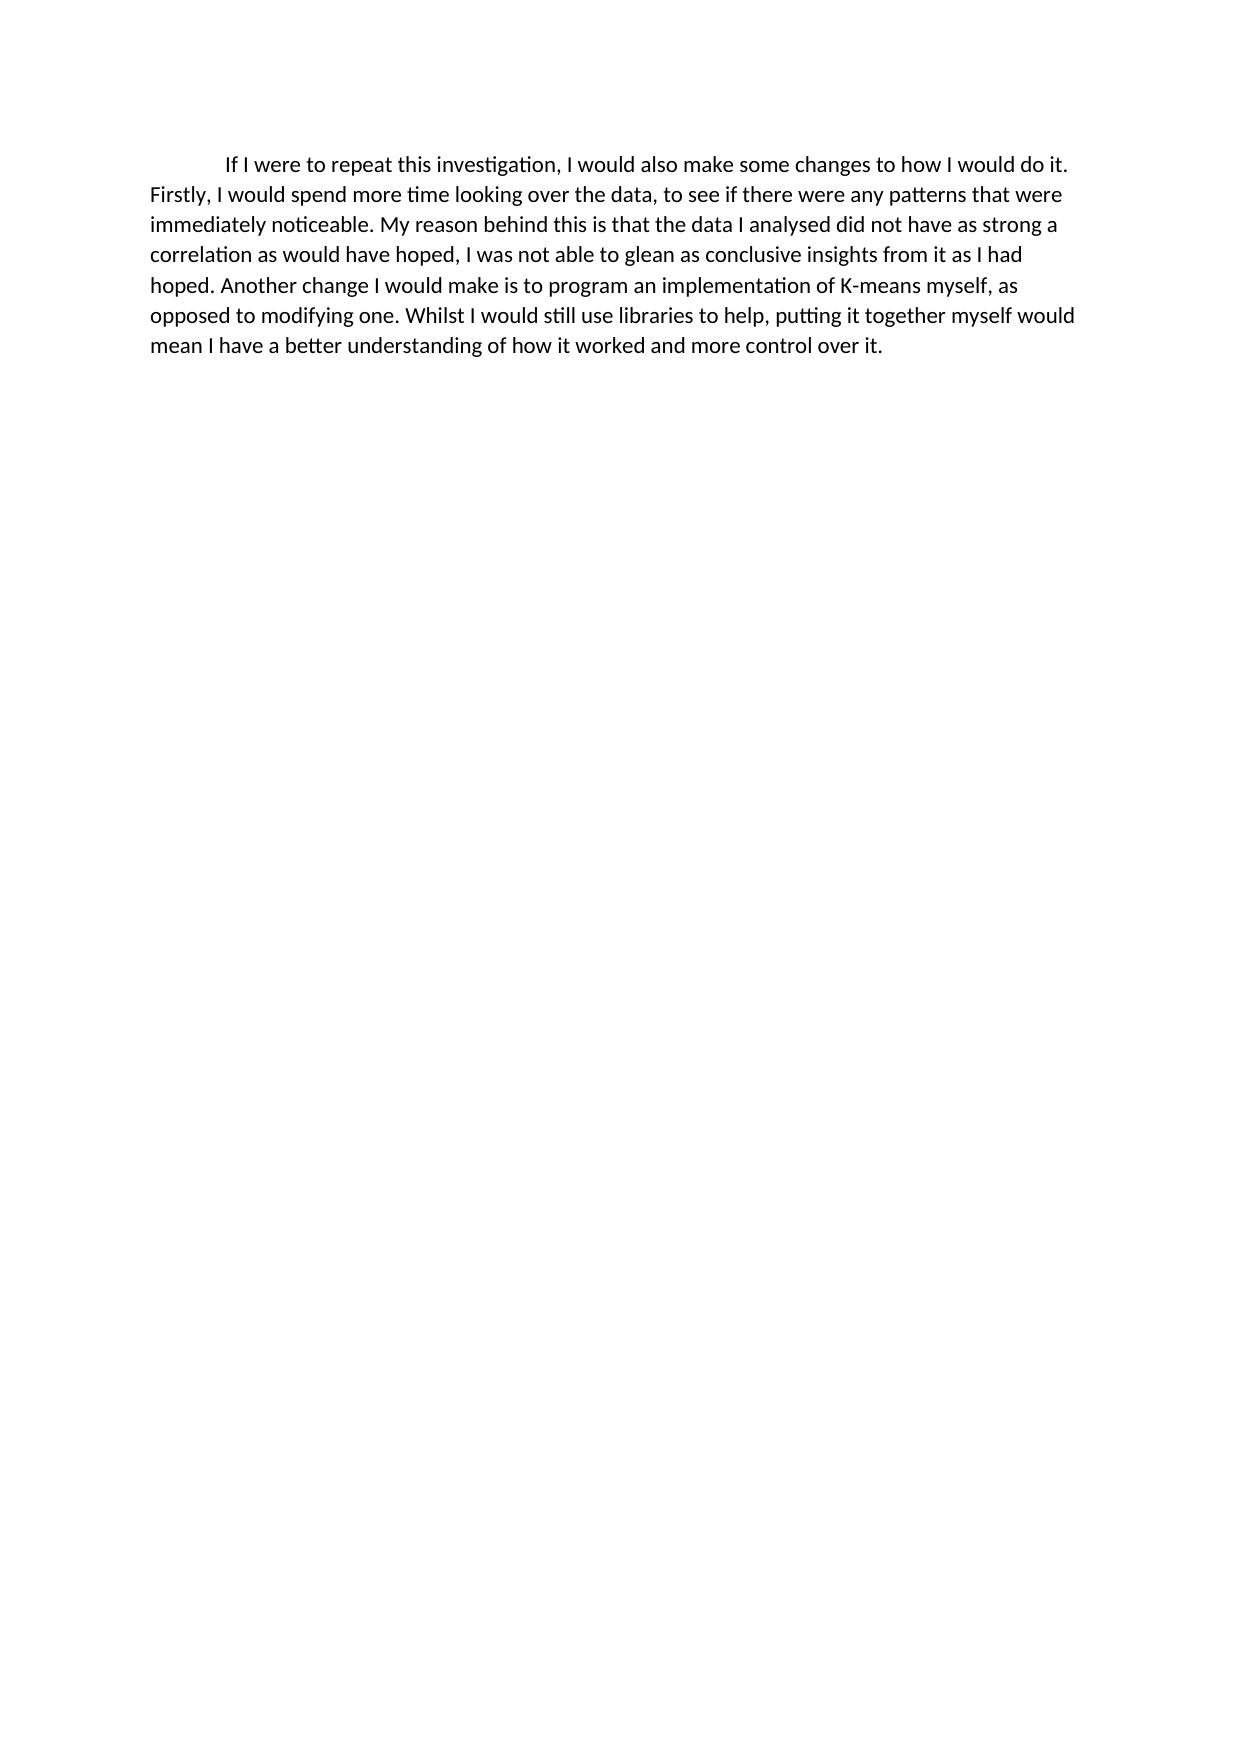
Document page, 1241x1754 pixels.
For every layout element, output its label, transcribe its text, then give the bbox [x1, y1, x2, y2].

text If I were to repeat this investigation, I would also make some changes to how I would do it. Firstly, I would spend more time looking over the data, to see if there were any patterns that were immediately noticeable. My reason behind this is that the data I analysed did not have as strong a correlation as would have hoped, I was not able to glean as conclusive insights from it as I had hoped. Another change I would make is to program an implementation of K-means myself, as opposed to modifying one. Whilst I would still use libraries to help, putting it together myself would mean I have a better understanding of how it worked and more control over it. [150, 150, 1090, 359]
